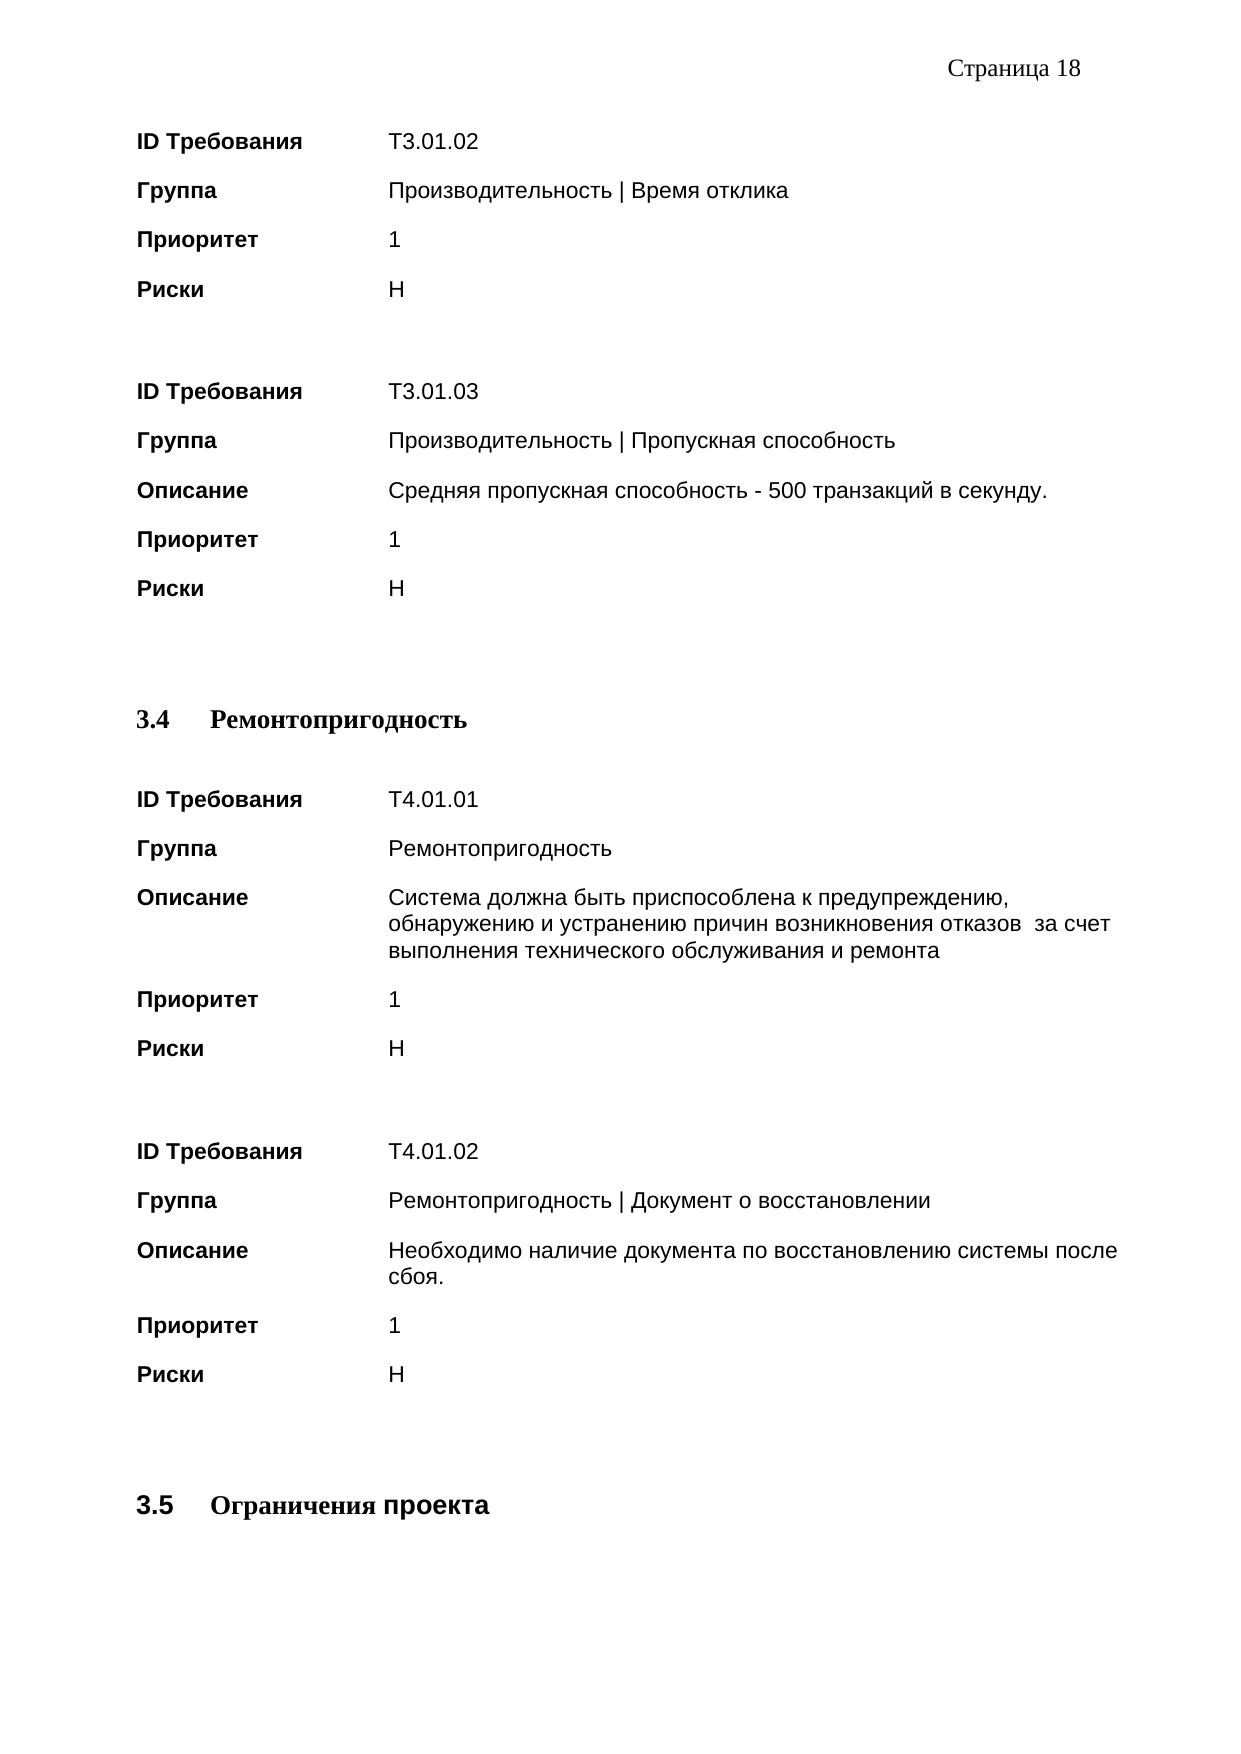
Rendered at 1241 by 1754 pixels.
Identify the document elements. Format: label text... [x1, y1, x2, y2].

table_header Т4.01.01 [379, 775, 1166, 822]
table_cell Описание [127, 874, 377, 973]
subtitle Ограничения проекта [136, 1489, 1181, 1520]
table_header Т4.01.02 [379, 1128, 1166, 1175]
table_header Т3.01.02 [379, 117, 1166, 164]
table_cell Приоритет [127, 1302, 377, 1349]
table_cell Система должна быть приспособлена к предупреждению, обнаружению и устранению причин возникновения отказов за счет выполнения технического обслуживания и ремонта [379, 874, 1166, 973]
table_header ID Требования [127, 368, 377, 415]
table_cell Приоритет [127, 976, 377, 1023]
table_cell Средняя пропускная способность - 500 транзакций в секунду. [379, 466, 1166, 513]
table_header ID Требования [127, 1128, 377, 1175]
table_cell Приоритет [127, 216, 377, 263]
table_cell Н [379, 1351, 1166, 1423]
table_cell Приоритет [127, 516, 377, 563]
table_header ID Требования [127, 775, 377, 822]
table_cell Описание [127, 1226, 377, 1300]
table_cell Н [379, 1025, 1166, 1097]
table_header Т3.01.03 [379, 368, 1166, 415]
table_cell Описание [127, 466, 377, 513]
table_cell Группа [127, 167, 377, 214]
table_cell Ремонтопригодность [379, 824, 1166, 872]
table_cell Ремонтопригодность | Документ о восстановлении [379, 1177, 1166, 1224]
table_cell Группа [127, 1177, 377, 1224]
table_header ID Требования [127, 117, 377, 164]
subtitle Ремонтопригодность [136, 703, 1181, 734]
table_cell H [379, 265, 1166, 337]
table_cell Риски [127, 1025, 377, 1097]
table_cell Риски [127, 1351, 377, 1423]
table_cell Группа [127, 417, 377, 464]
table_cell Риски [127, 265, 377, 337]
table_cell Необходимо наличие документа по восстановлению системы после сбоя. [379, 1226, 1166, 1300]
table_cell 1 [379, 216, 1166, 263]
table_cell Производительность | Пропускная способность [379, 417, 1166, 464]
table_cell Группа [127, 824, 377, 872]
table_cell 1 [379, 1302, 1166, 1349]
table_cell 1 [379, 976, 1166, 1023]
table_cell Производительность | Время отклика [379, 167, 1166, 214]
table_cell H [379, 565, 1166, 637]
table_cell Риски [127, 565, 377, 637]
table_cell 1 [379, 516, 1166, 563]
